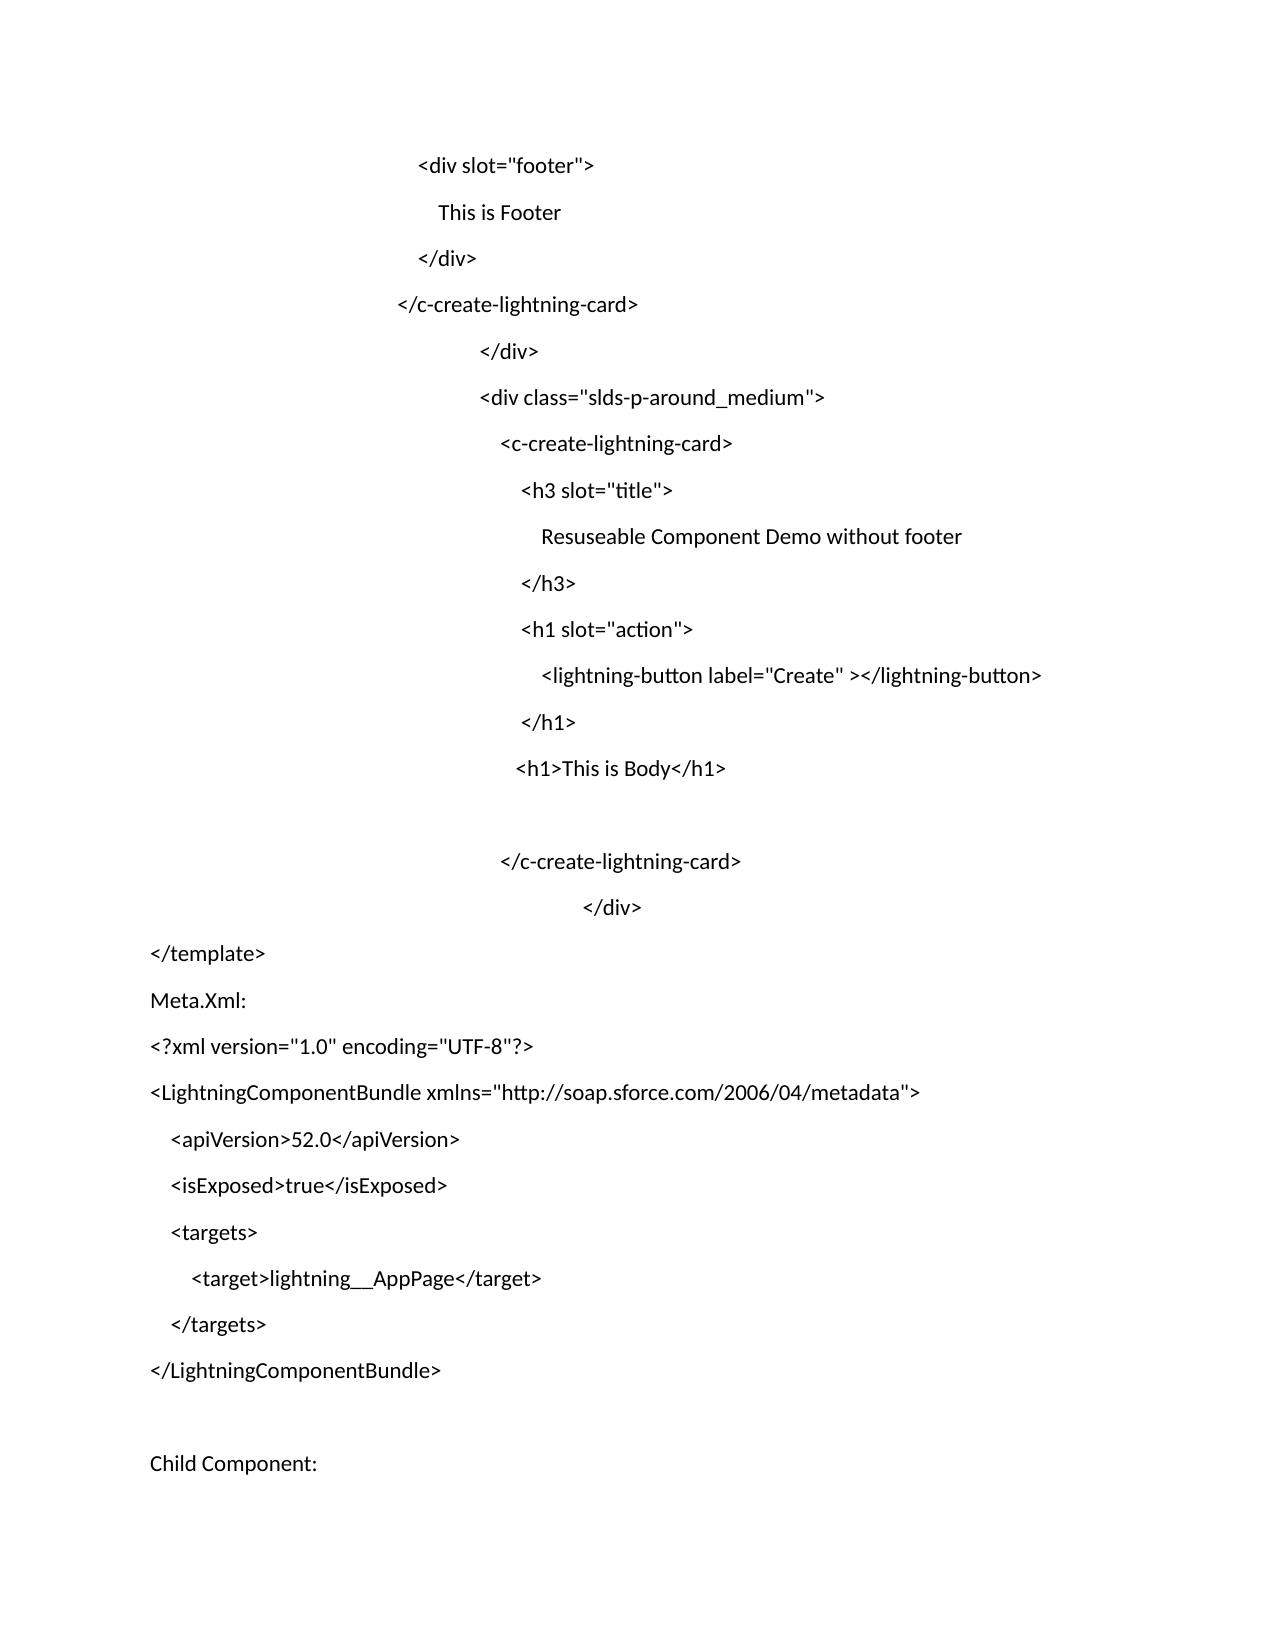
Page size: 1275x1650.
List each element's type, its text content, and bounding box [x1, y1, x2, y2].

text </template> [150, 938, 1125, 968]
text <?xml version="1.0" encoding="UTF-8"?> [150, 1031, 1125, 1060]
text </div> [150, 892, 1125, 921]
text </h1> [150, 706, 1125, 736]
text Resuseable Component Demo without footer [150, 521, 1125, 551]
text <target>lightning__AppPage</target> [150, 1262, 1125, 1292]
text <h1>This is Body</h1> [150, 753, 1125, 782]
text <lightning-button label="Create" ></lightning-button> [150, 660, 1125, 689]
text <isExposed>true</isExposed> [150, 1170, 1125, 1199]
text </div> [150, 335, 1125, 365]
text <LightningComponentBundle xmlns="http://soap.sforce.com/2006/04/metadata"> [150, 1077, 1125, 1107]
text <c-create-lightning-card> [150, 428, 1125, 458]
text </targets> [150, 1309, 1125, 1338]
text <h1 slot="action"> [150, 613, 1125, 643]
text <apiVersion>52.0</apiVersion> [150, 1123, 1125, 1153]
text <h3 slot="title"> [150, 474, 1125, 504]
text <div class="slds-p-around_medium"> [150, 382, 1125, 411]
text </LightningComponentBundle> [150, 1355, 1125, 1385]
text </h3> [150, 567, 1125, 597]
text <div slot="footer"> [150, 150, 1125, 180]
text </c-create-lightning-card> [150, 845, 1125, 875]
text </div> [150, 243, 1125, 272]
text Child Component: [150, 1448, 1125, 1478]
text </c-create-lightning-card> [150, 289, 1125, 319]
text Meta.Xml: [150, 984, 1125, 1014]
text <targets> [150, 1216, 1125, 1246]
text This is Footer [150, 196, 1125, 226]
